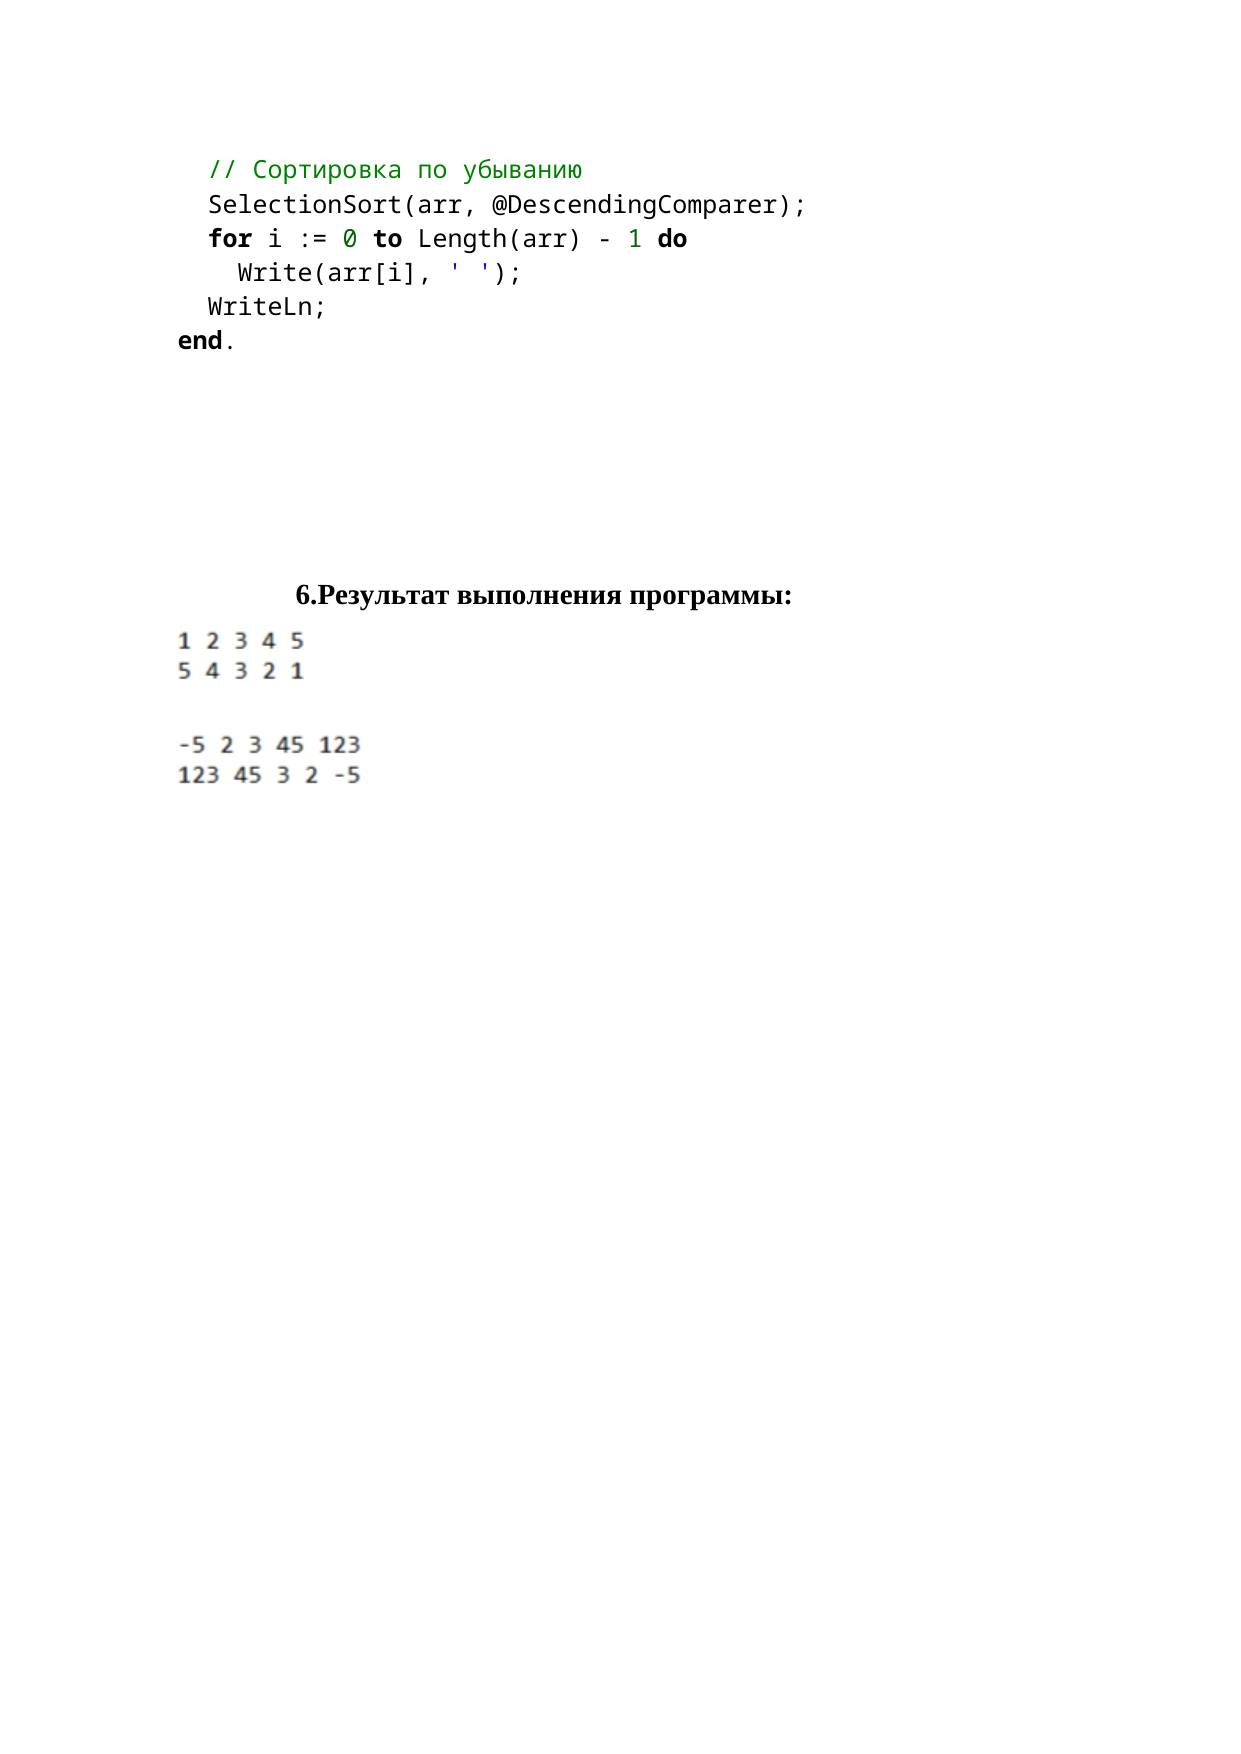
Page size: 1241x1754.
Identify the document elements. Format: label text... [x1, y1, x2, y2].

text Write(arr[i], ' '); [177, 254, 1152, 288]
text SelectionSort(arr, @DescendingComparer); [177, 186, 1152, 220]
text 6.Результат выполнения программы: [177, 577, 1152, 611]
picture [177, 731, 387, 788]
picture [177, 627, 368, 717]
text WriteLn; [177, 288, 1152, 322]
text // Сортировка по убыванию [177, 152, 1152, 186]
text for i := 0 to Length(arr) - 1 do [177, 220, 1152, 254]
text end. [177, 322, 1152, 357]
